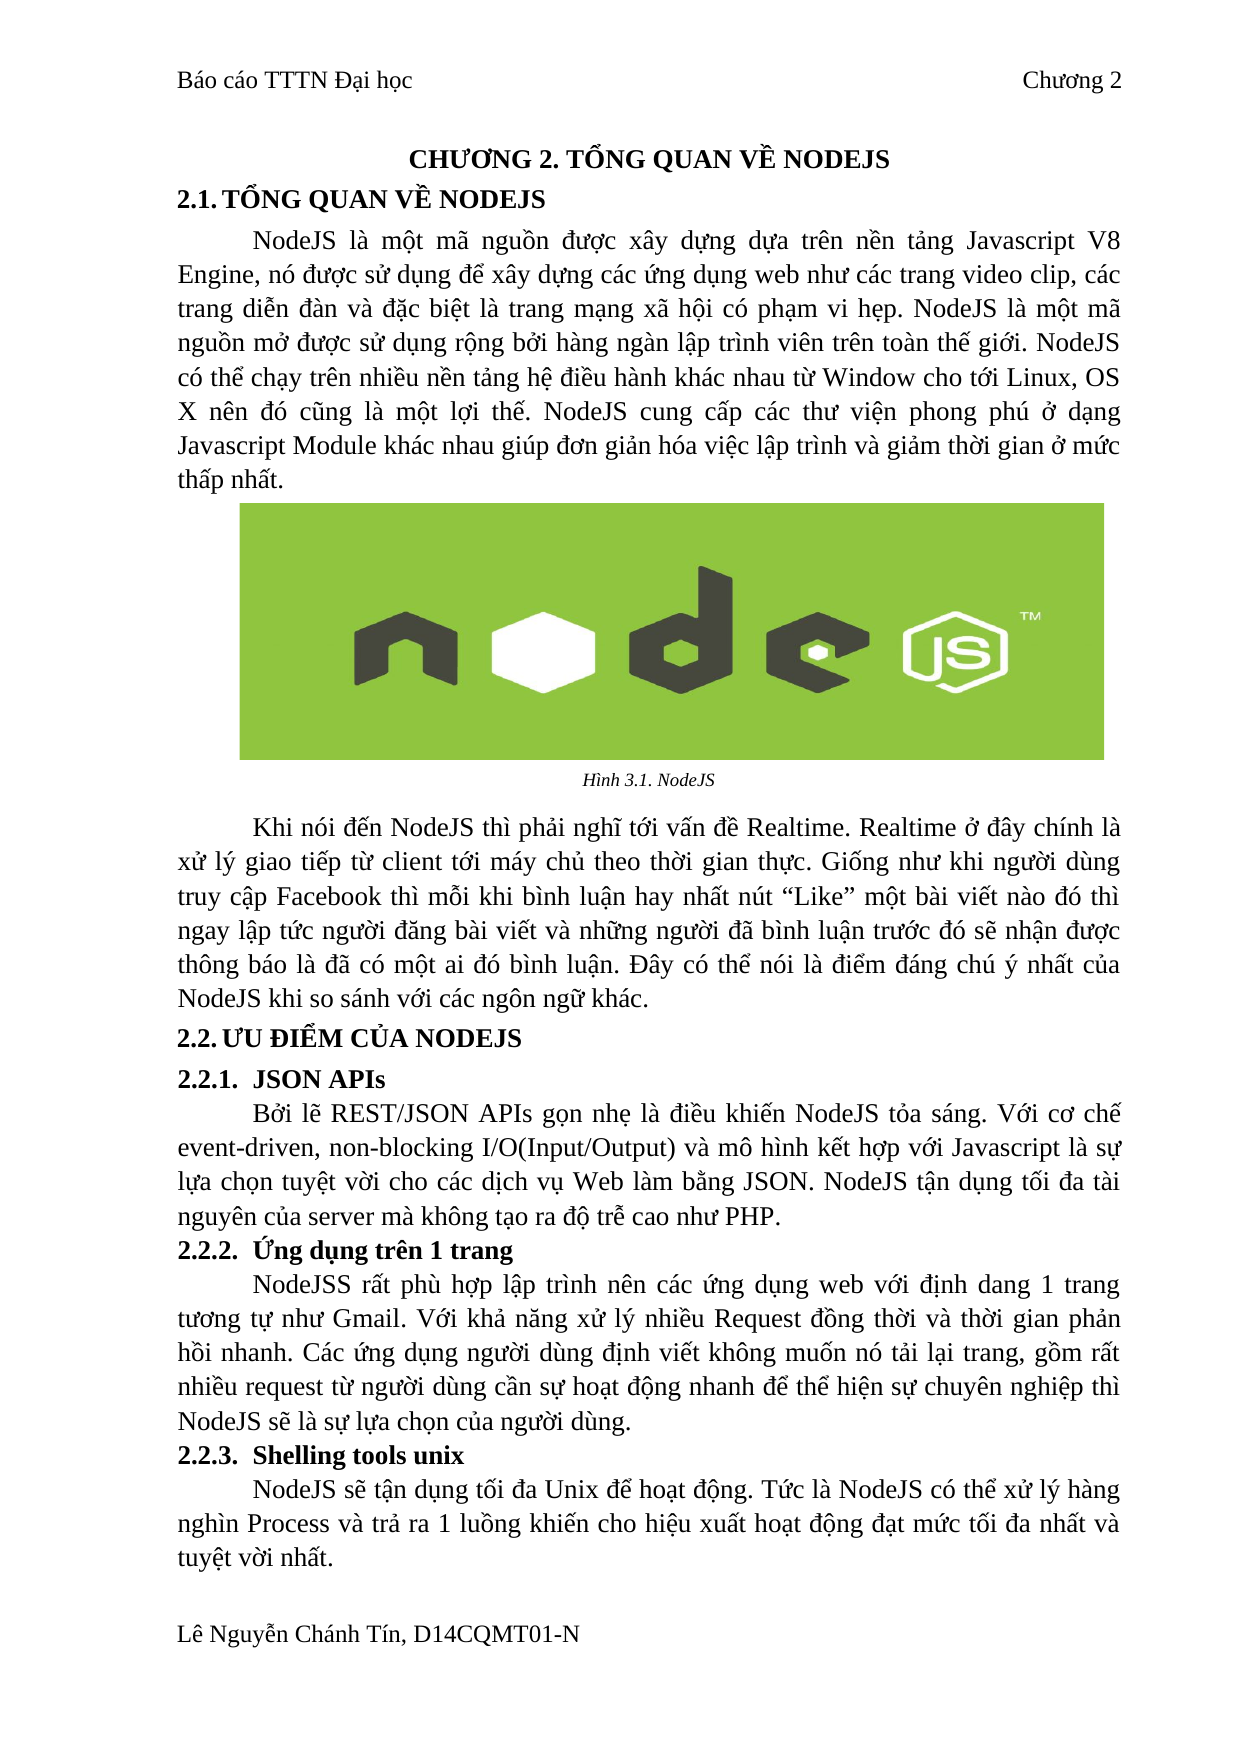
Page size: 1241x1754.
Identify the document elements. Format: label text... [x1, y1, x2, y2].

list TỔNG QUAN VỀ NODEJS [177, 183, 1122, 215]
list Khi nói đến NodeJS thì phải nghĩ tới vấn đề Realtime. Realtime ở đây chính là xử lý giao tiếp từ client tới máy chủ theo thời gian thực. Giống như khi người dùng truy cập Facebook thì mỗi khi bình luận hay nhất nút “Like” một bài viết nào đó thì ngay lập tức người đăng bài viết và những người đã bình luận trước đó sẽ nhận được thông báo là đã có một ai đó bình luận. Đây có thể nói là điểm đáng chú ý nhất của NodeJS khi so sánh với các ngôn ngữ khác. [177, 811, 1122, 1013]
list JSON APIs [177, 1063, 1122, 1094]
picture [239, 503, 1105, 760]
list NodeJS sẽ tận dụng tối đa Unix để hoạt động. Tức là NodeJS có thể xử lý hàng nghìn Process và trả ra 1 luồng khiến cho hiệu xuất hoạt động đạt mức tối đa nhất và tuyệt vời nhất. [177, 1473, 1122, 1572]
subtitle CHƯƠNG 2. TỔNG QUAN VỀ NODEJS [177, 143, 1122, 174]
list ƯU ĐIỂM CỦA NODEJS [177, 1022, 1122, 1054]
list Bởi lẽ REST/JSON APIs gọn nhẹ là điều khiến NodeJS tỏa sáng. Với cơ chế event-driven, non-blocking I/O(Input/Output) và mô hình kết hợp với Javascript là sự lựa chọn tuyệt vời cho các dịch vụ Web làm bằng JSON. NodeJS tận dụng tối đa tài nguyên của server mà không tạo ra độ trễ cao như PHP. [177, 1097, 1122, 1231]
list Shelling tools unix [177, 1439, 1122, 1470]
list Ứng dụng trên 1 trang [177, 1234, 1122, 1265]
list NodeJS là một mã nguồn được xây dựng dựa trên nền tảng Javascript V8 Engine, nó được sử dụng để xây dựng các ứng dụng web như các trang video clip, các trang diễn đàn và đặc biệt là trang mạng xã hội có phạm vi hẹp. NodeJS là một mã nguồn mở được sử dụng rộng bởi hàng ngàn lập trình viên trên toàn thế giới. NodeJS có thể chạy trên nhiều nền tảng hệ điều hành khác nhau từ Window cho tới Linux, OS X nên đó cũng là một lợi thế. NodeJS cung cấp các thư viện phong phú ở dạng Javascript Module khác nhau giúp đơn giản hóa việc lập trình và giảm thời gian ở mức thấp nhất. [177, 224, 1122, 494]
list NodeJSS rất phù hợp lập trình nên các ứng dụng web với định dang 1 trang tương tự như Gmail. Với khả năng xử lý nhiều Request đồng thời và thời gian phản hồi nhanh. Các ứng dụng người dùng định viết không muốn nó tải lại trang, gồm rất nhiều request từ người dùng cần sự hoạt động nhanh để thể hiện sự chuyên nghiệp thì NodeJS sẽ là sự lựa chọn của người dùng. [177, 1268, 1122, 1436]
